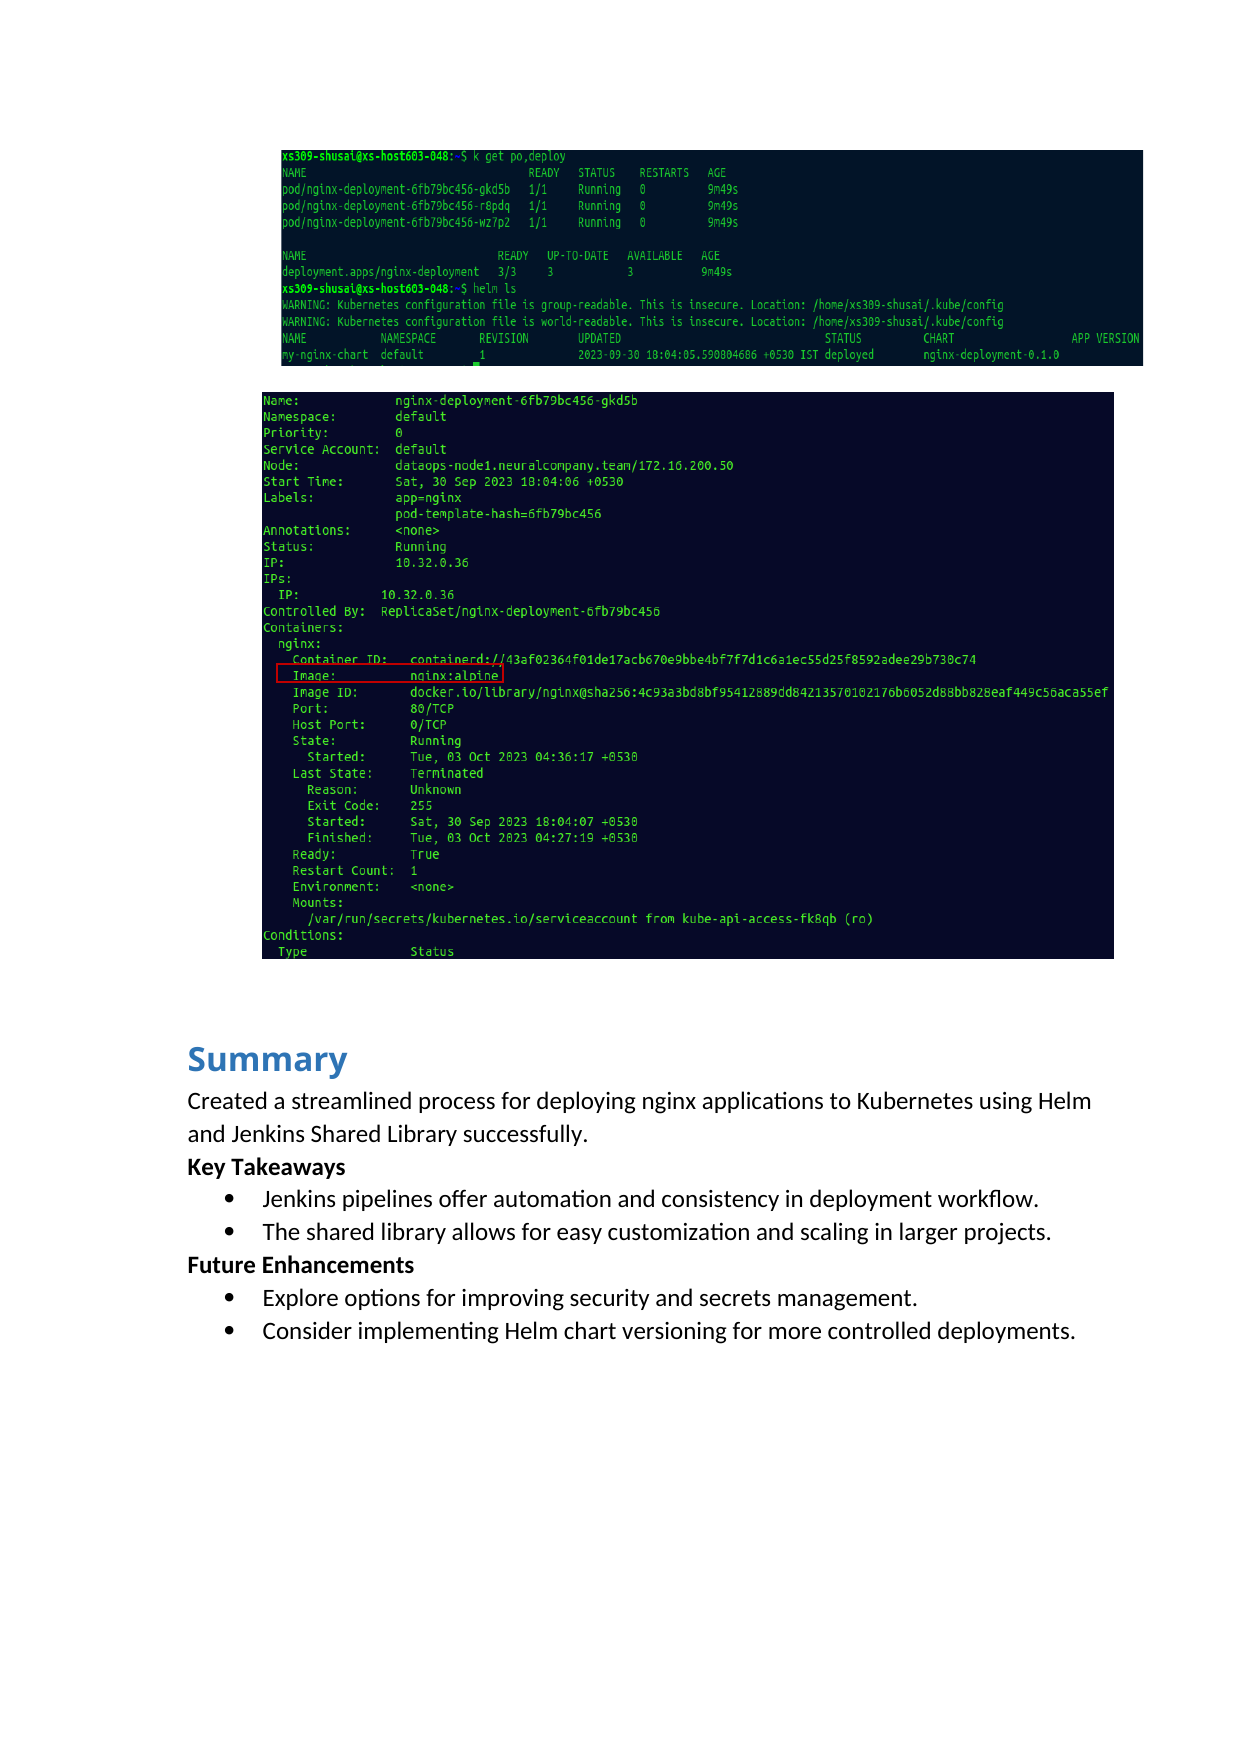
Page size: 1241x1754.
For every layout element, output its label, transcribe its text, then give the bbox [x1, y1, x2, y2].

list Consider implementing Helm chart versioning for more controlled deployments. [225, 1315, 1128, 1346]
text Future Enhancements [187, 1249, 1128, 1280]
subtitle Summary [187, 1036, 1128, 1081]
list Explore options for improving security and secrets management. [225, 1282, 1128, 1313]
text Created a streamlined process for deploying nginx applications to Kubernetes using Helm and Jenkins Shared Library successfully. Key Takeaways [187, 1085, 1128, 1181]
list The shared library allows for easy customization and scaling in larger projects. [225, 1216, 1128, 1247]
list Jenkins pipelines offer automation and consistency in deployment workflow. [225, 1183, 1128, 1214]
